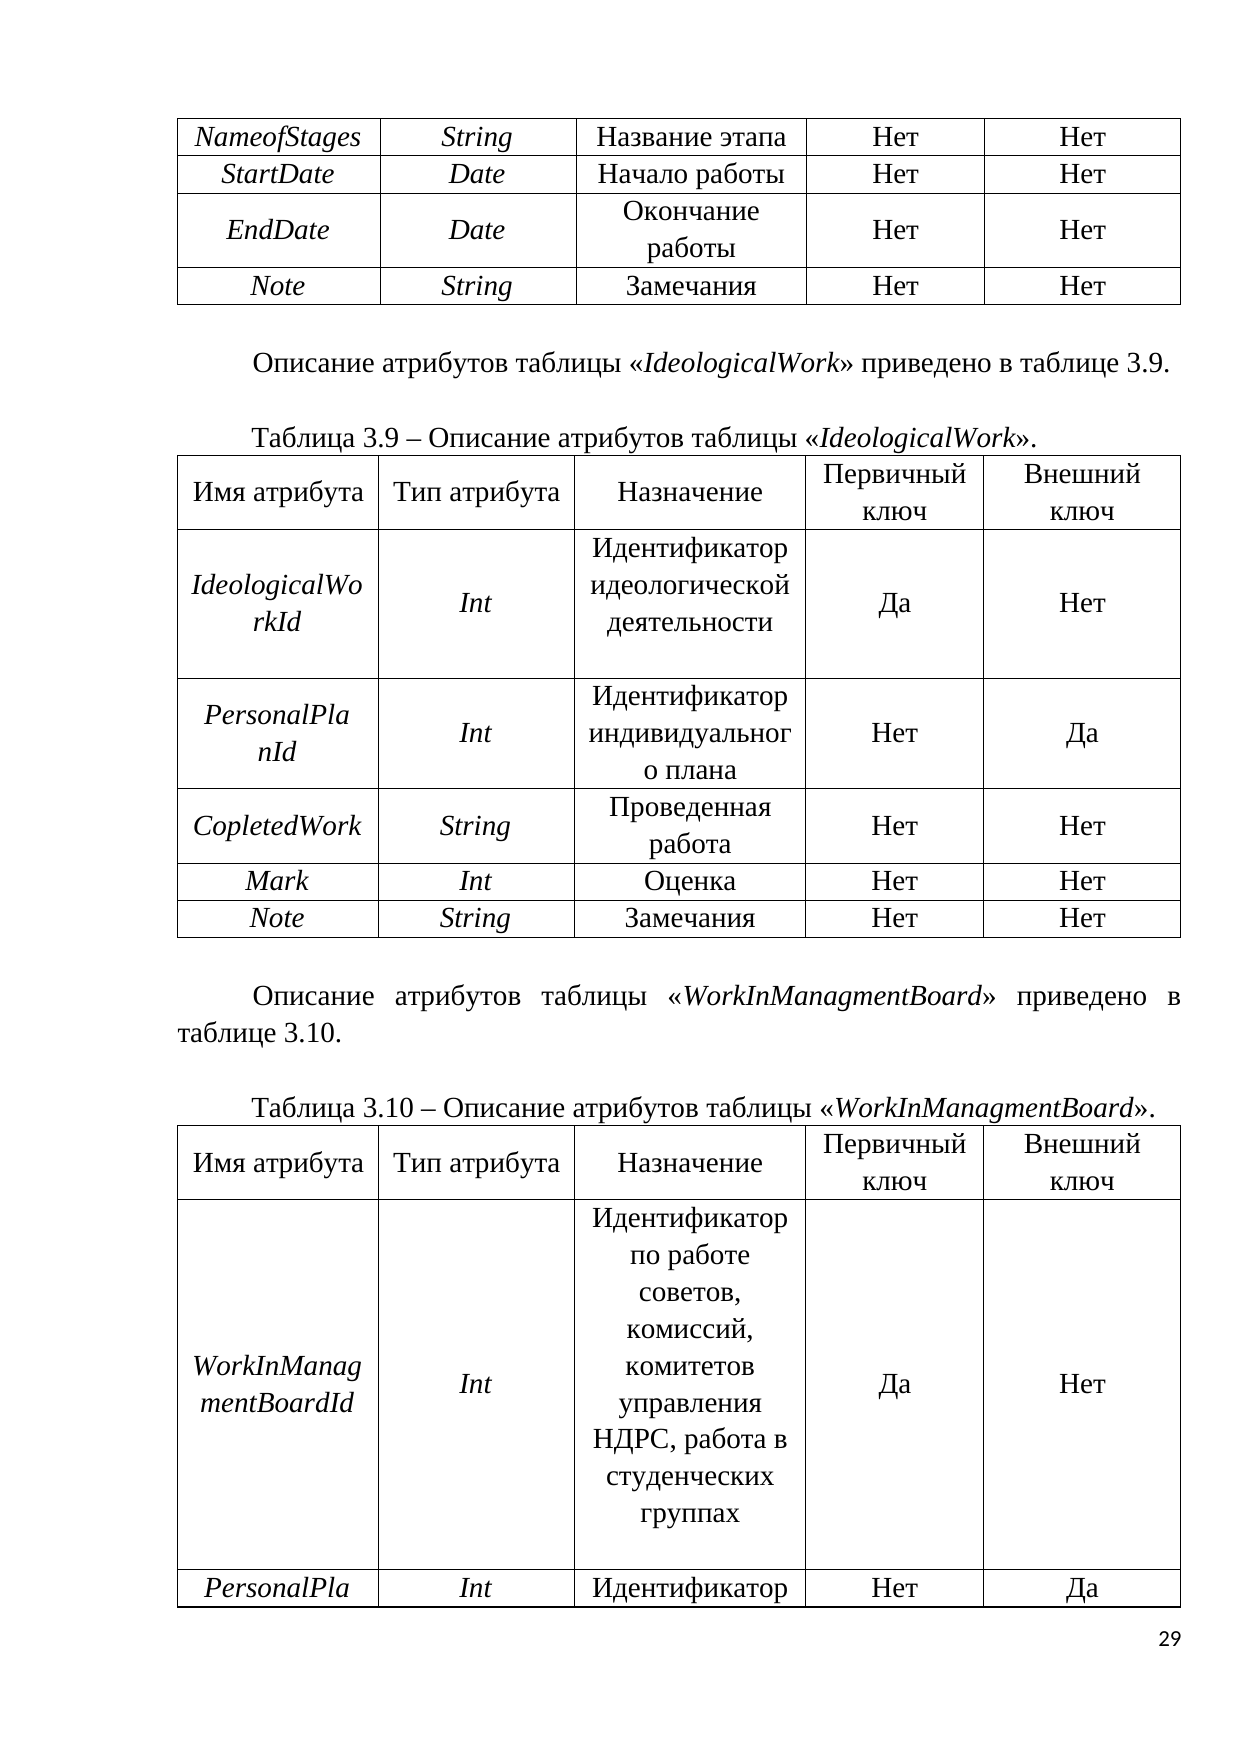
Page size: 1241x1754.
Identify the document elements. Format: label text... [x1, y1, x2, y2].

table_cell Нет [806, 789, 983, 862]
table_cell Int [379, 679, 574, 788]
table_cell StartDate [178, 156, 380, 192]
list Описание атрибутов таблицы «IdeologicalWork» приведено в таблице 3.9. [177, 342, 1181, 380]
table_cell Int [379, 1200, 574, 1569]
table_cell Нет [806, 864, 983, 899]
table_cell Проведенная работа [575, 789, 805, 862]
table_cell NameofStages [178, 119, 380, 155]
table_cell Нет [807, 156, 984, 192]
table_header Внешний ключ [984, 456, 1180, 529]
table_cell Нет [985, 119, 1180, 155]
table_cell Нет [807, 194, 984, 267]
table_header Имя атрибута [178, 456, 378, 529]
table_cell PersonalPlanId [178, 1570, 378, 1606]
table_cell Да [806, 1200, 983, 1569]
table_cell Окончание работы [577, 194, 806, 267]
table_cell Нет [985, 194, 1180, 267]
table_cell EndDate [178, 194, 380, 267]
table_cell WorkInManagmentBoardId [178, 1200, 378, 1569]
table_cell Int [379, 864, 574, 899]
table_cell Mark [178, 864, 378, 899]
table_cell Нет [807, 119, 984, 155]
table_cell Нет [984, 1200, 1180, 1569]
table_header Тип атрибута [379, 1126, 574, 1199]
table_cell CopletedWork [178, 789, 378, 862]
table_cell Название этапа [577, 119, 806, 155]
table_cell Нет [984, 530, 1180, 677]
table_header Имя атрибута [178, 1126, 378, 1199]
table_cell Идентификатор идеологической деятельности [575, 530, 805, 677]
table_cell String [379, 789, 574, 862]
table_header Назначение [575, 456, 805, 529]
table_cell Идентификатор по работе советов, комиссий, комитетов управления НДРС, работа в студенческих группах [575, 1200, 805, 1569]
table_cell Нет [806, 679, 983, 788]
table_cell Нет [984, 901, 1180, 937]
table_cell Начало работы [577, 156, 806, 192]
table_cell String [381, 268, 576, 304]
table_header Первичный ключ [806, 1126, 983, 1199]
table_cell Нет [985, 268, 1180, 304]
table_cell Оценка [575, 864, 805, 899]
table_cell Да [806, 530, 983, 677]
table_cell String [381, 119, 576, 155]
table_cell Date [381, 194, 576, 267]
table_header Первичный ключ [806, 456, 983, 529]
table_cell Нет [985, 156, 1180, 192]
table_cell Да [984, 679, 1180, 788]
table_cell Замечания [575, 901, 805, 937]
table_cell Note [178, 901, 378, 937]
table_header Назначение [575, 1126, 805, 1199]
table_cell Нет [807, 268, 984, 304]
table_cell Нет [984, 864, 1180, 899]
table_header Внешний ключ [984, 1126, 1180, 1199]
table_cell Date [381, 156, 576, 192]
table_cell String [379, 901, 574, 937]
table_cell Нет [806, 901, 983, 937]
list Таблица 3.10 – Описание атрибутов таблицы «WorkInManagmentBoard». [177, 1088, 1181, 1125]
table_cell Note [178, 268, 380, 304]
table_cell Идентификатор индивидуального плана [575, 679, 805, 788]
table_cell Нет [984, 789, 1180, 862]
table_cell IdeologicalWorkId [178, 530, 378, 677]
list Описание атрибутов таблицы «WorkInManagmentBoard» приведено в таблице 3.10. [177, 975, 1181, 1050]
table_cell Int [379, 1570, 574, 1606]
table_cell Нет [806, 1570, 983, 1606]
table_cell Int [379, 530, 574, 677]
table_cell Да [984, 1570, 1180, 1606]
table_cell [575, 1570, 805, 1606]
table_cell Замечания [577, 268, 806, 304]
table_cell PersonalPlanId [178, 679, 378, 788]
table_header Тип атрибута [379, 456, 574, 529]
list Таблица 3.9 – Описание атрибутов таблицы «IdeologicalWork». [177, 417, 1181, 455]
